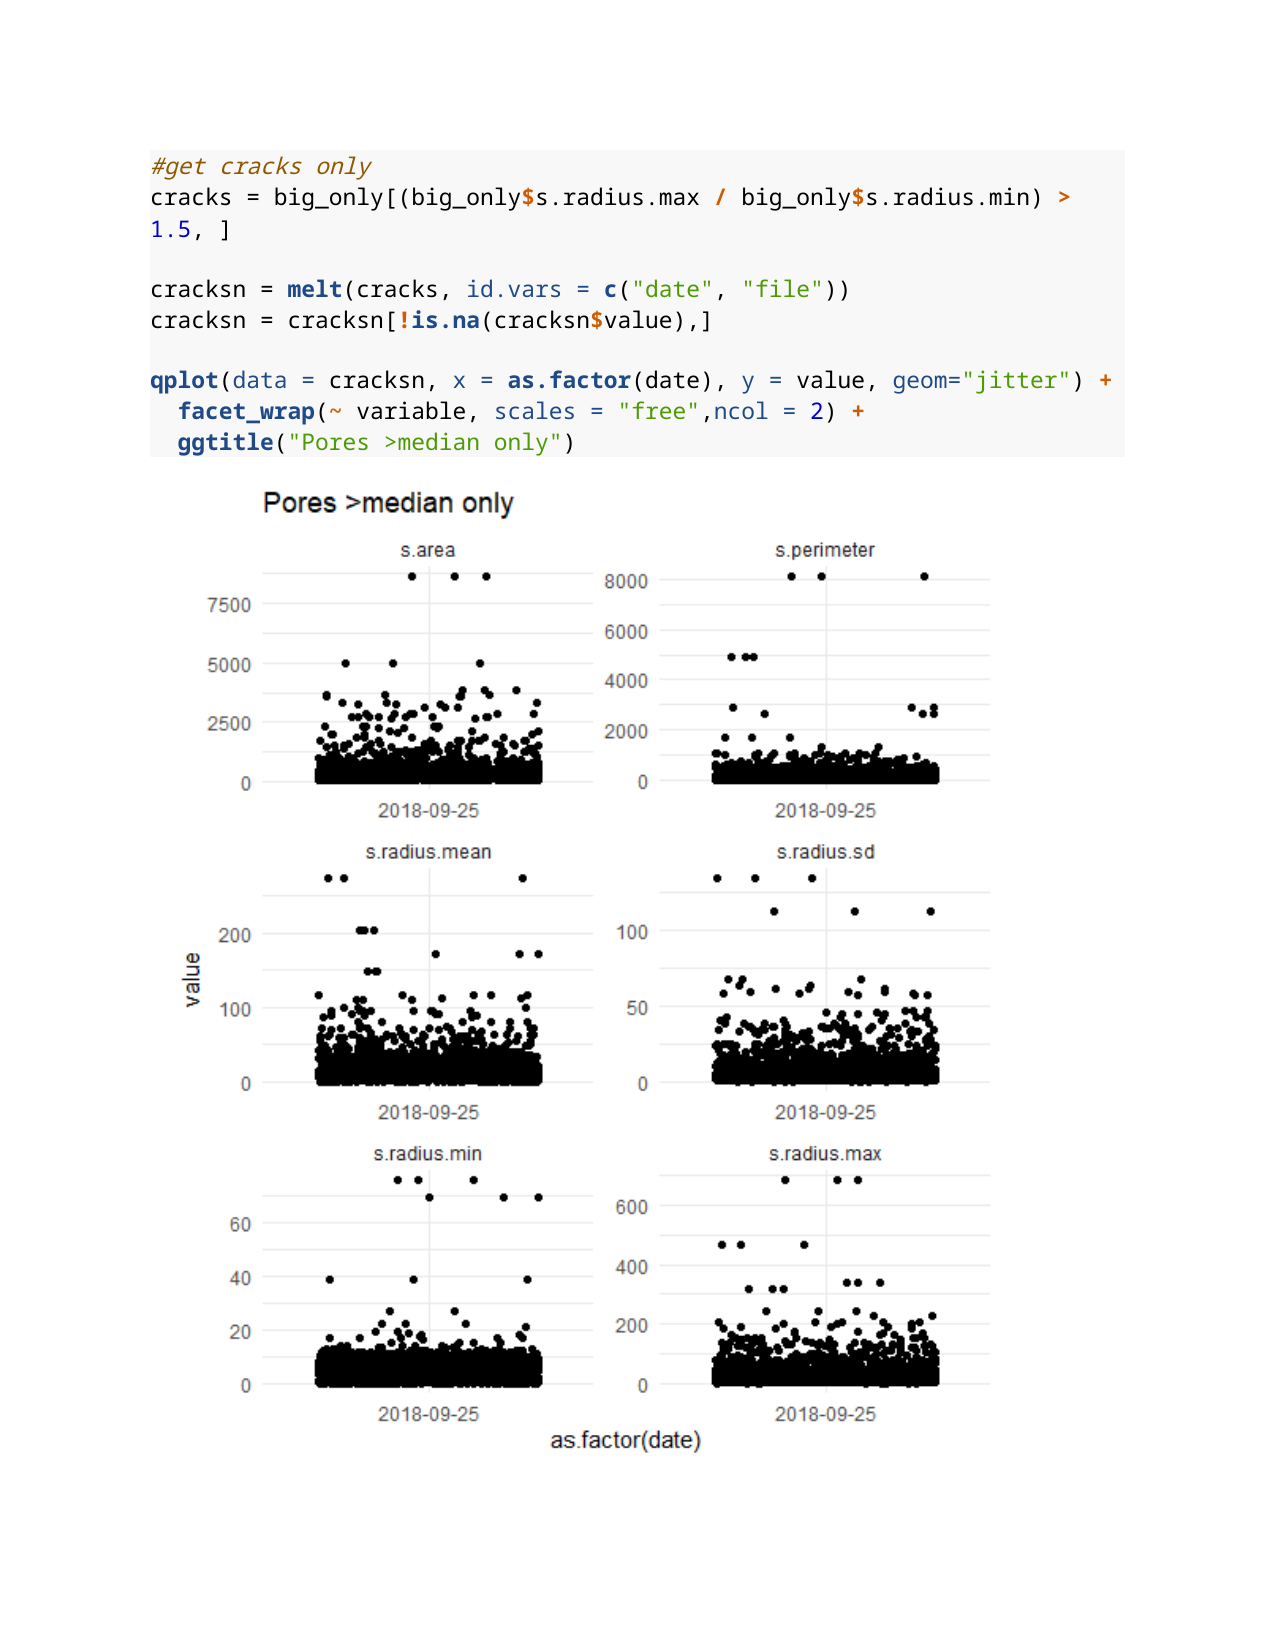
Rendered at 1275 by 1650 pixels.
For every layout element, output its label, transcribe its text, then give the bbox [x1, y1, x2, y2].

picture [168, 478, 1003, 1464]
text #get cracks only cracks = big_only[(big_only$s.radius.max / big_only$s.radius.min) > 1.5, ] cracksn = melt(cracks, id.vars = c("date", "file")) cracksn = cracksn[!is.na(cracksn$value),] qplot(data = cracksn, x = as.factor(date), y = value, geom="jitter") + facet_wrap(~ variable, scales = "free",ncol = 2) + ggtitle("Pores >median only") [150, 150, 1125, 457]
